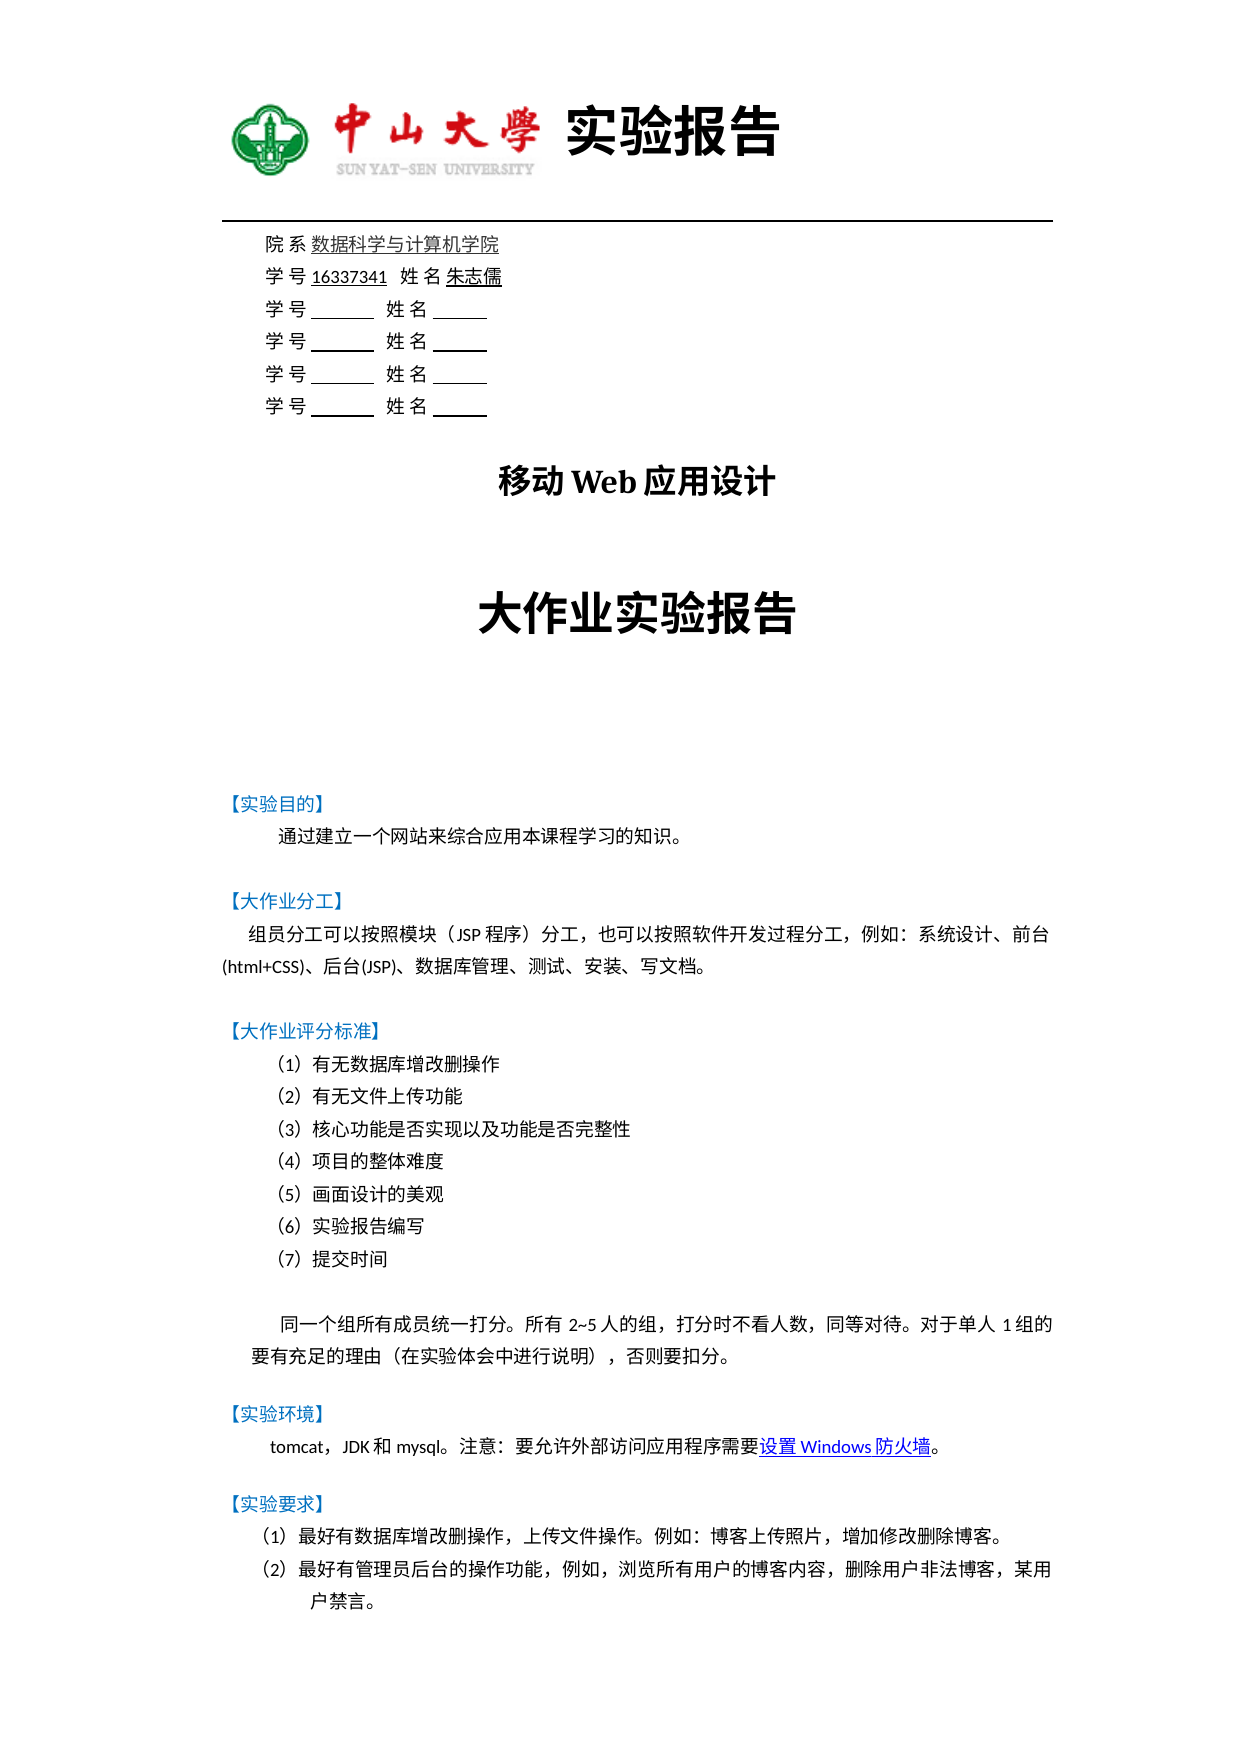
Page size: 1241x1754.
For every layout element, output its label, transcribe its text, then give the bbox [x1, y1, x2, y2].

text （4）项目的整体难度 [266, 1144, 1053, 1177]
text （6）实验报告编写 [266, 1209, 1053, 1242]
text （5）画面设计的美观 [266, 1177, 1053, 1209]
picture [221, 98, 543, 182]
text （1）有无数据库增改删操作 [266, 1047, 1053, 1079]
text 院 系 数据科学与计算机学院 [265, 227, 1053, 259]
text （2）有无文件上传功能 [266, 1079, 1053, 1112]
text 通过建立一个网站来综合应用本课程学习的知识。 [278, 819, 1053, 852]
subtitle 移动Web应用设计 [222, 447, 1053, 512]
text tomcat，JDK和mysql。注意：要允许外部访问应用程序需要设置Windows防火墙。 [251, 1429, 1053, 1462]
text 学 号 姓 名 [265, 357, 1053, 389]
text （3）核心功能是否实现以及功能是否完整性 [266, 1112, 1053, 1144]
text 学 号 姓 名 [265, 324, 1053, 357]
text 组员分工可以按照模块（JSP程序）分工，也可以按照软件开发过程分工，例如：系统设计、前台(html+CSS)、后台(JSP)、数据库管理、测试、安装、写文档。 [222, 917, 1053, 982]
text 【实验环境】 [222, 1397, 1053, 1429]
text 【大作业分工】 [222, 884, 1053, 917]
text （7）提交时间 [266, 1242, 1053, 1274]
text 【大作业评分标准】 [222, 1014, 1053, 1047]
text 学 号 姓 名 [265, 389, 1053, 422]
text 【实验目的】 [222, 787, 1053, 819]
text （2）最好有管理员后台的操作功能，例如，浏览所有用户的博客内容，删除用户非法博客，某用户禁言。 [251, 1552, 1053, 1617]
text 学 号 16337341 姓 名 朱志儒 [265, 259, 1053, 292]
text 【实验要求】 [222, 1487, 1053, 1519]
subtitle 大作业实验报告 [222, 562, 1053, 659]
text 学 号 姓 名 [265, 292, 1053, 324]
text （1）最好有数据库增改删操作，上传文件操作。例如：博客上传照片，增加修改删除博客。 [251, 1519, 1053, 1552]
text 同一个组所有成员统一打分。所有2~5人的组，打分时不看人数，同等对待。对于单人1组的要有充足的理由（在实验体会中进行说明），否则要扣分。 [251, 1307, 1053, 1372]
